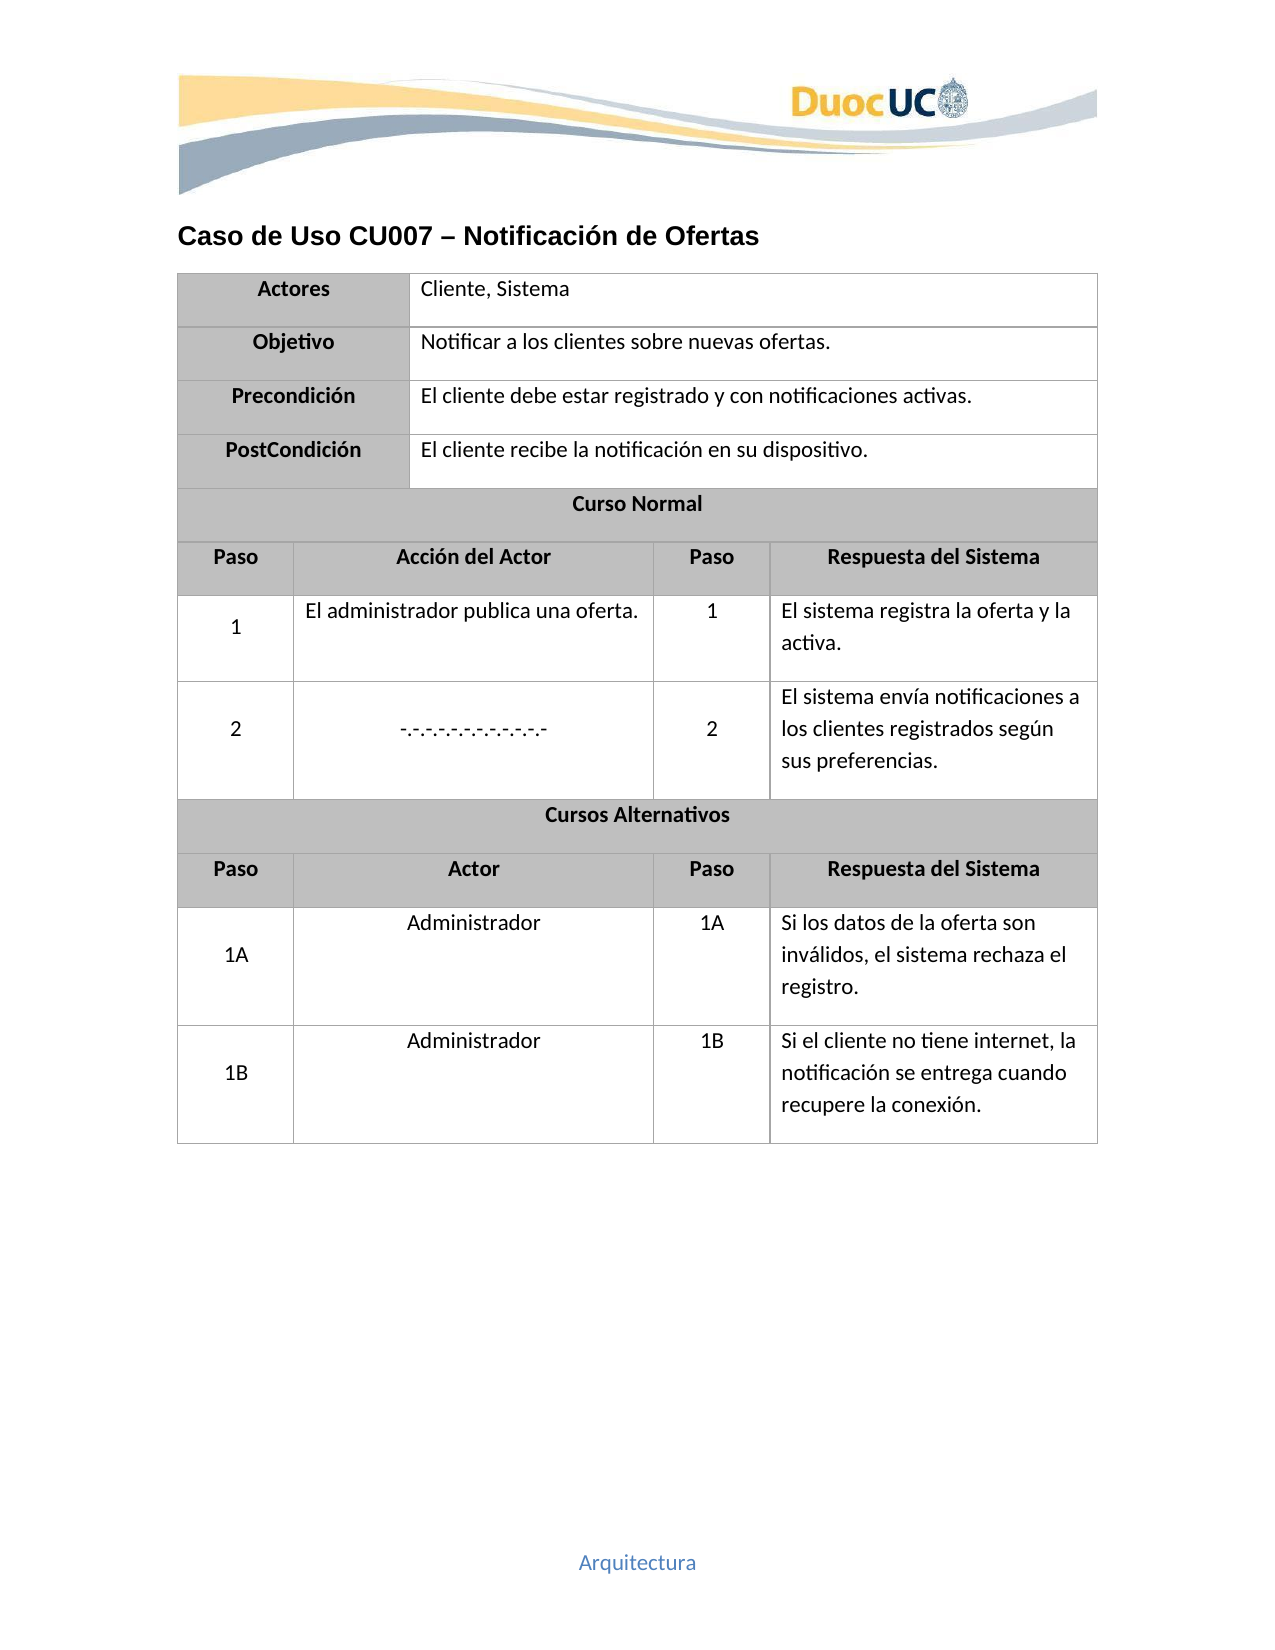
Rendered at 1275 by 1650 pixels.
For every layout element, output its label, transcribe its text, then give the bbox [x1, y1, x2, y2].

table_cell Paso [654, 543, 769, 595]
table_cell 1 [654, 596, 769, 681]
table_cell Respuesta del Sistema [771, 543, 1097, 595]
table_cell Objetivo [178, 328, 409, 380]
table_cell El sistema envía notificaciones a los clientes registrados según sus preferencias. [771, 682, 1097, 799]
table_header Cliente, Sistema [410, 274, 1097, 326]
table_header Actores [178, 274, 409, 326]
table_cell Si los datos de la oferta son inválidos, el sistema rechaza el registro. [771, 908, 1097, 1025]
table_cell 1B [178, 1026, 293, 1143]
table_cell Administrador [294, 908, 653, 1025]
table_cell Paso [178, 854, 293, 907]
table_cell Respuesta del Sistema [771, 854, 1097, 907]
table_cell Notificar a los clientes sobre nuevas ofertas. [410, 328, 1097, 380]
table_cell El cliente debe estar registrado y con notificaciones activas. [410, 381, 1097, 434]
table_cell Curso Normal [178, 489, 1097, 541]
picture [177, 73, 1098, 195]
table_cell Administrador [294, 1026, 653, 1143]
table_cell Si el cliente no tiene internet, la notificación se entrega cuando recupere la conexión. [771, 1026, 1097, 1143]
table_cell 1 [178, 596, 293, 681]
table_cell Cursos Alternativos [178, 800, 1097, 853]
table_cell 1A [178, 908, 293, 1025]
table_cell PostCondición [178, 435, 409, 488]
table_cell 2 [178, 682, 293, 799]
table_cell El cliente recibe la notificación en su dispositivo. [410, 435, 1097, 488]
table_cell El administrador publica una oferta. [294, 596, 653, 681]
table_cell Actor [294, 854, 653, 907]
table_cell 1A [654, 908, 769, 1025]
table_cell -.-.-.-.-.-.-.-.-.-.-.- [294, 682, 653, 799]
table_cell Paso [178, 543, 293, 595]
table_cell Precondición [178, 381, 409, 434]
table_cell 2 [654, 682, 769, 799]
table_cell Paso [654, 854, 769, 907]
table_cell El sistema registra la oferta y la activa. [771, 596, 1097, 681]
subtitle Caso de Uso CU007 – Notificación de Ofertas [177, 219, 1098, 251]
table_cell 1B [654, 1026, 769, 1143]
table_cell Acción del Actor [294, 543, 653, 595]
